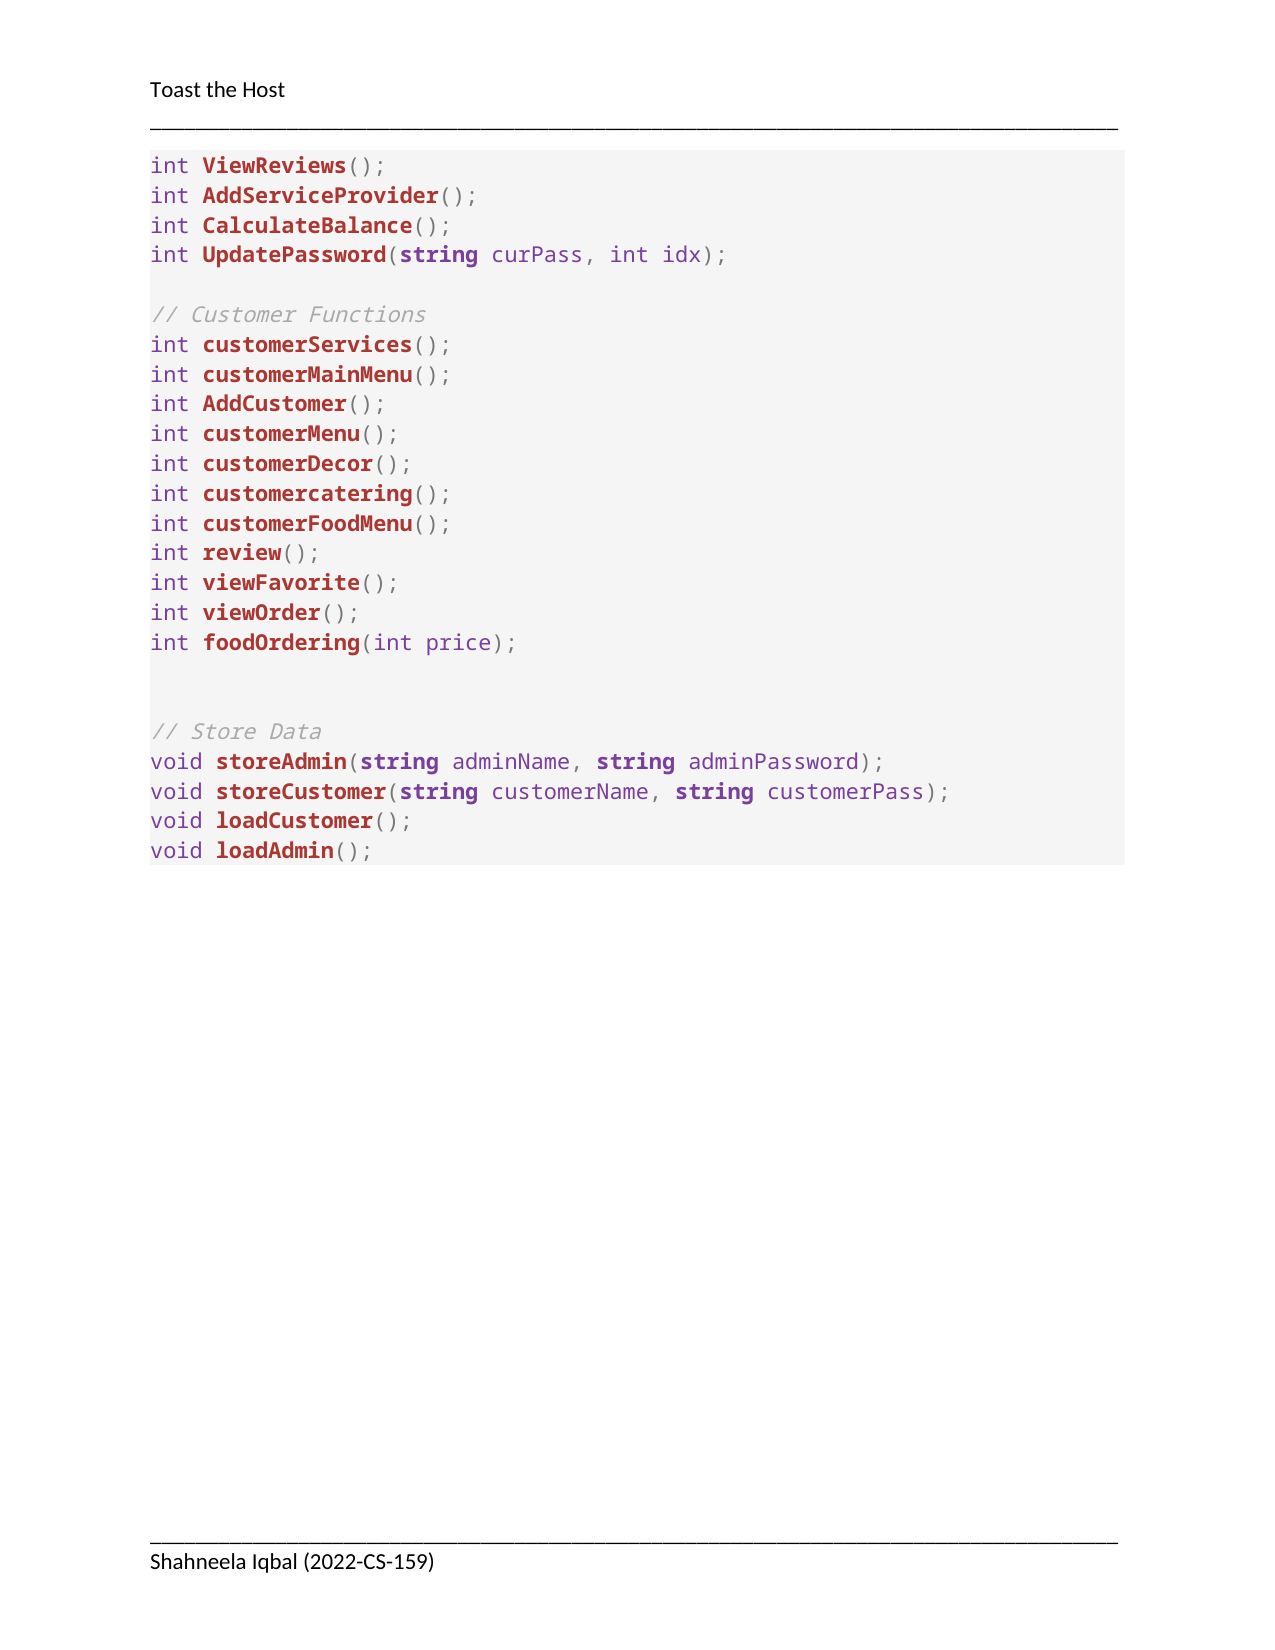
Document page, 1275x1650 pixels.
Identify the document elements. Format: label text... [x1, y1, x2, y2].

text void storeAdmin(string adminName, string adminPassword); [150, 746, 1125, 776]
text void storeCustomer(string customerName, string customerPass); [150, 776, 1125, 805]
text int customerMenu(); [150, 418, 1125, 448]
text void loadCustomer(); [150, 805, 1125, 835]
text int customerDecor(); [150, 448, 1125, 478]
text // Customer Functions [150, 299, 1125, 329]
text int ViewReviews(); [150, 150, 1125, 180]
text int customerServices(); [150, 329, 1125, 358]
text int review(); [150, 537, 1125, 567]
text int UpdatePassword(string curPass, int idx); [150, 239, 1125, 269]
text int customerFoodMenu(); [150, 507, 1125, 537]
text void loadAdmin(); [150, 835, 1125, 865]
text int foodOrdering(int price); [150, 627, 1125, 656]
text int customerMainMenu(); [150, 358, 1125, 388]
text int CalculateBalance(); [150, 209, 1125, 239]
text int viewFavorite(); [150, 567, 1125, 597]
text int AddServiceProvider(); [150, 180, 1125, 209]
text // Store Data [150, 716, 1125, 746]
text int AddCustomer(); [150, 388, 1125, 418]
text int customercatering(); [150, 478, 1125, 507]
text int viewOrder(); [150, 597, 1125, 627]
